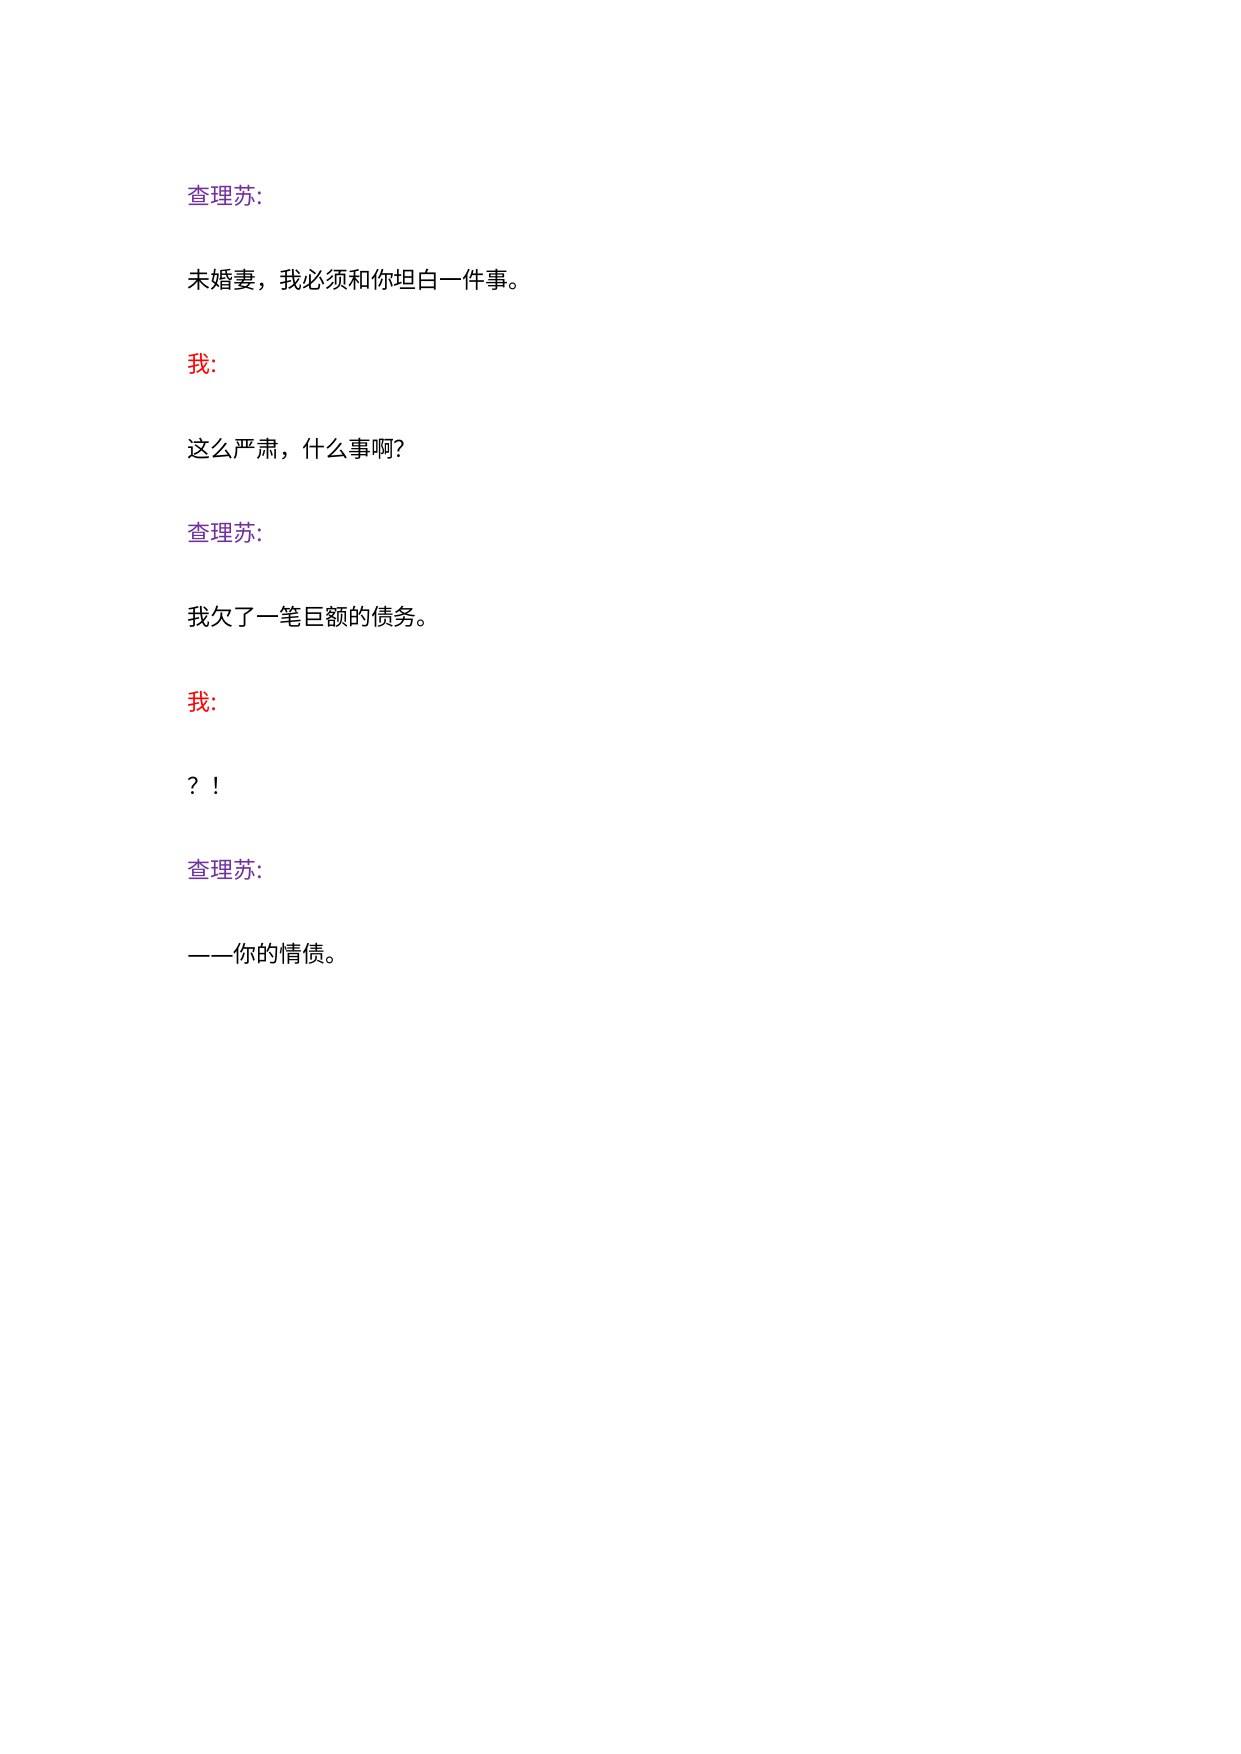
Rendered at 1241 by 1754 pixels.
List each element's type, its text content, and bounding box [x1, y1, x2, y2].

text ？！ [187, 752, 1053, 817]
text 查理苏: [187, 836, 1053, 901]
text 我欠了一笔巨额的债务。 [187, 583, 1053, 648]
text 这么严肃，什么事啊？ [187, 415, 1053, 480]
text ——你的情债。 [187, 920, 1053, 985]
text 我: [187, 331, 1053, 396]
text 未婚妻，我必须和你坦白一件事。 [187, 246, 1053, 311]
text 我: [187, 668, 1053, 733]
text 查理苏: [187, 499, 1053, 564]
text 查理苏: [187, 162, 1053, 227]
